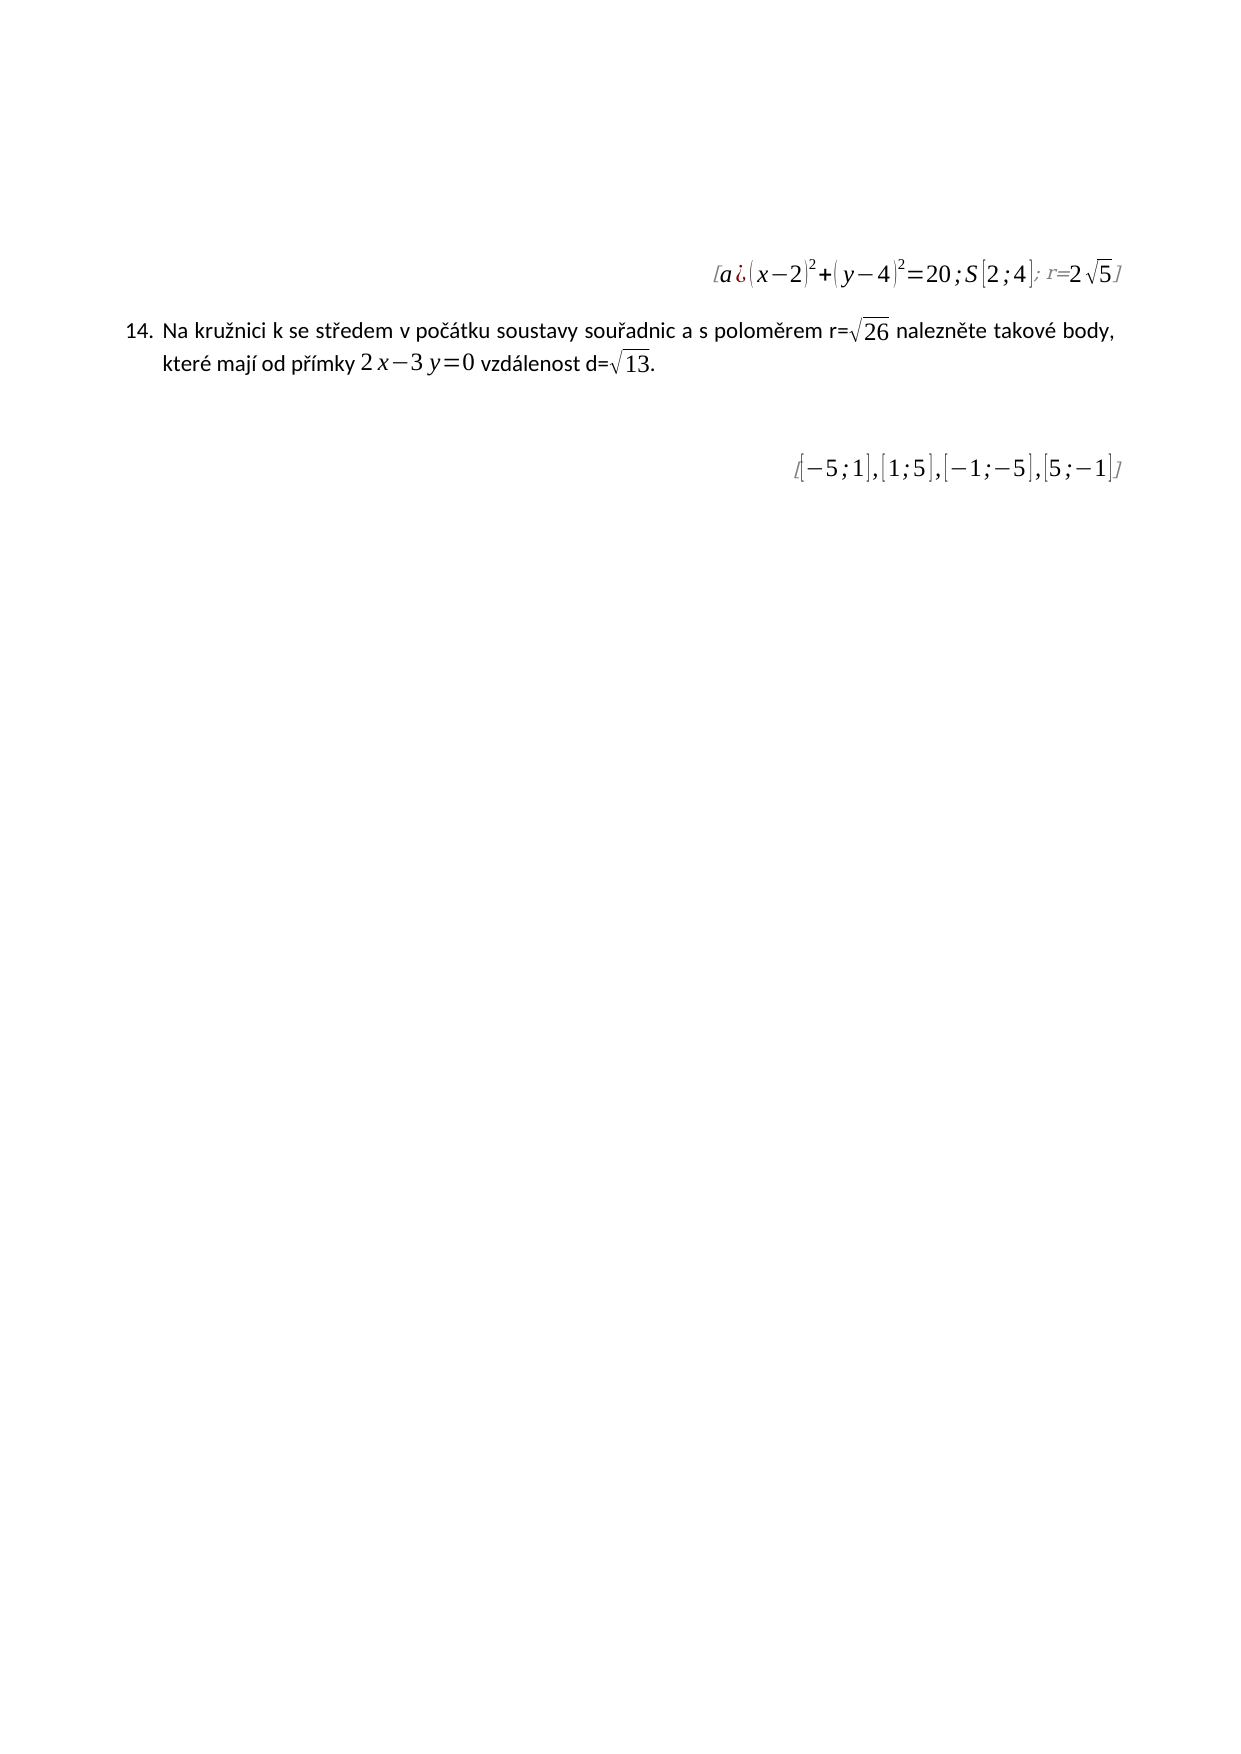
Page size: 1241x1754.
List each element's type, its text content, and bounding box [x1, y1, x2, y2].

list Na kružnici k se středem v počátku soustavy souřadnic a s poloměrem r= nalezněte takové body, které mají od přímky vzdálenost d=. [125, 316, 1122, 378]
text [; r=] [156, 256, 1122, 289]
text [] [156, 453, 1122, 483]
